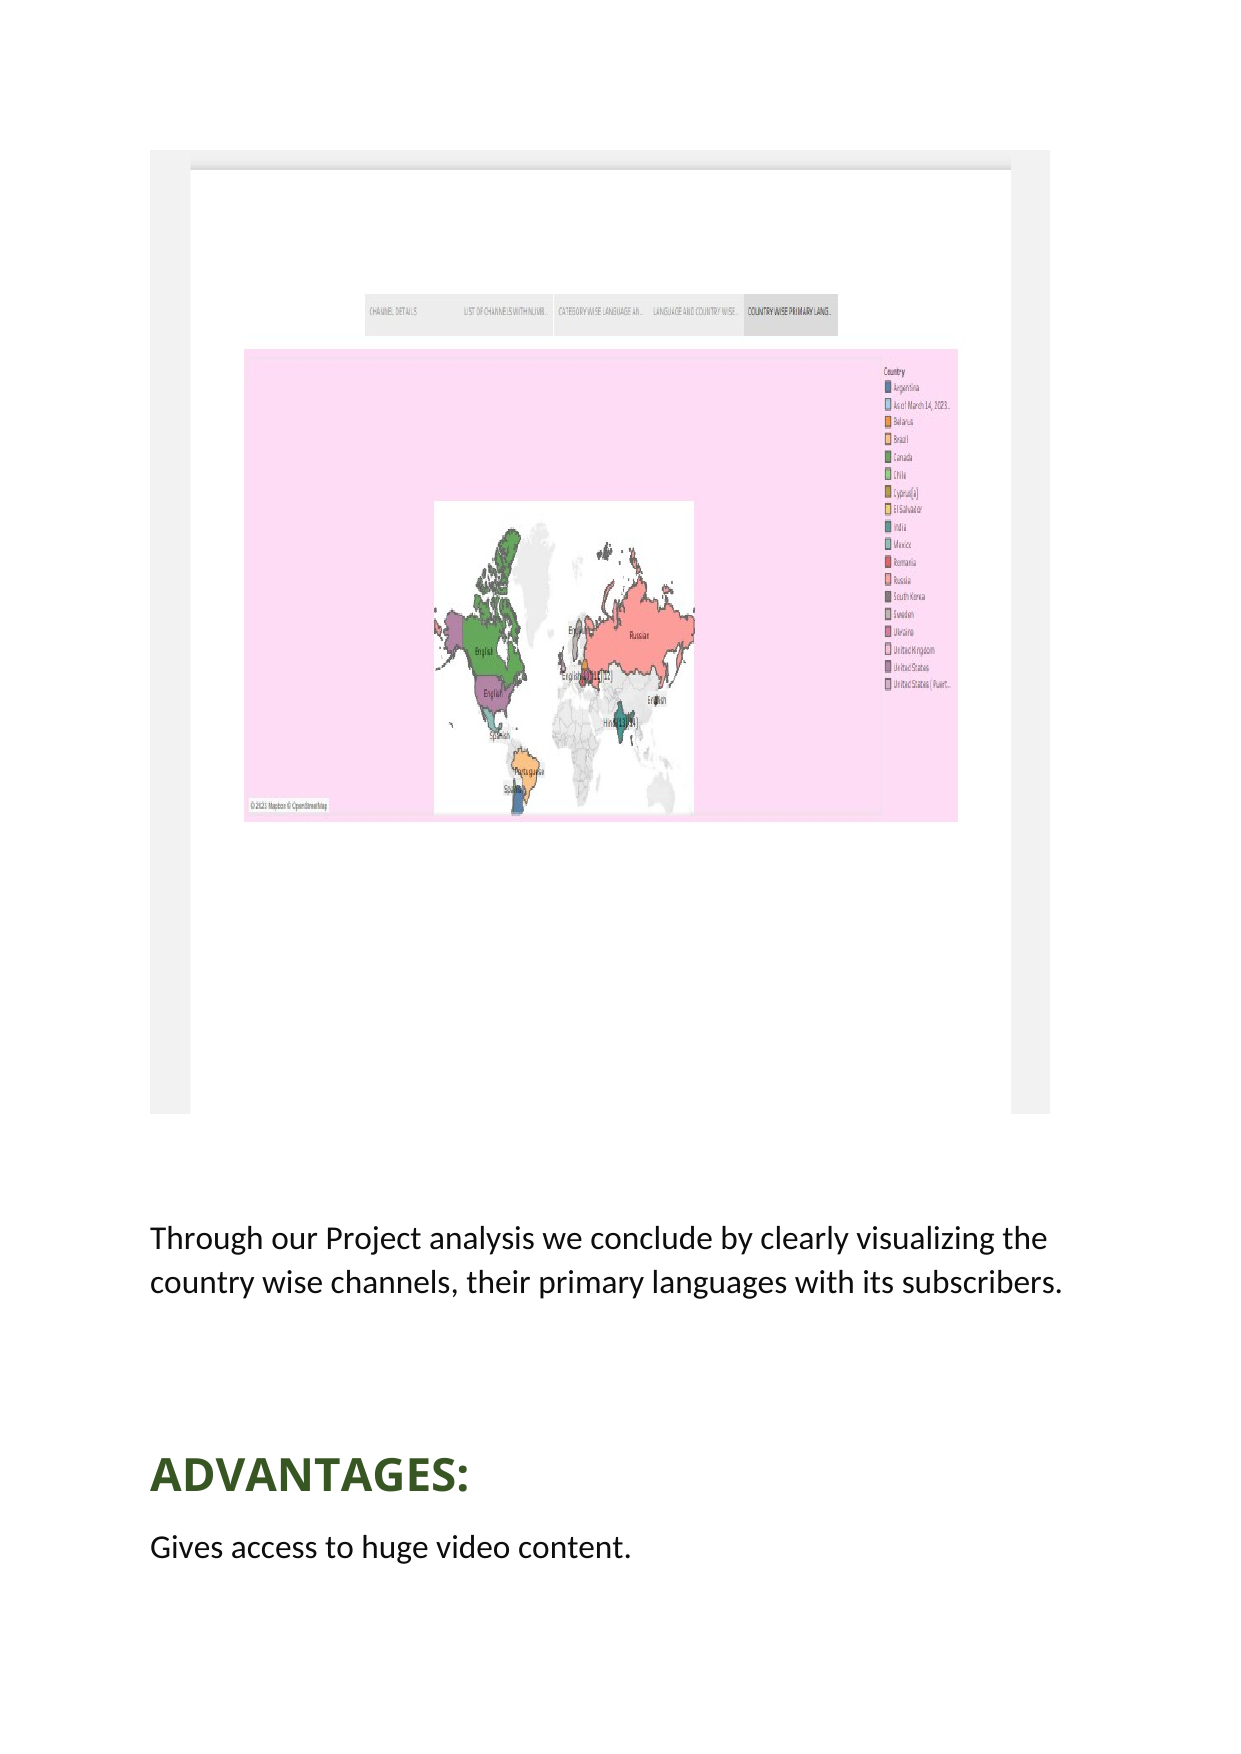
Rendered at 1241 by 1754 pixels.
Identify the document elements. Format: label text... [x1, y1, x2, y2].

text Gives access to huge video content. [150, 1526, 1090, 1567]
text ADVANTAGES: [150, 1442, 1090, 1505]
picture [150, 150, 1050, 1114]
text Through our Project analysis we conclude by clearly visualizing the country wise channels, their primary languages with its subscribers. [150, 1217, 1090, 1301]
